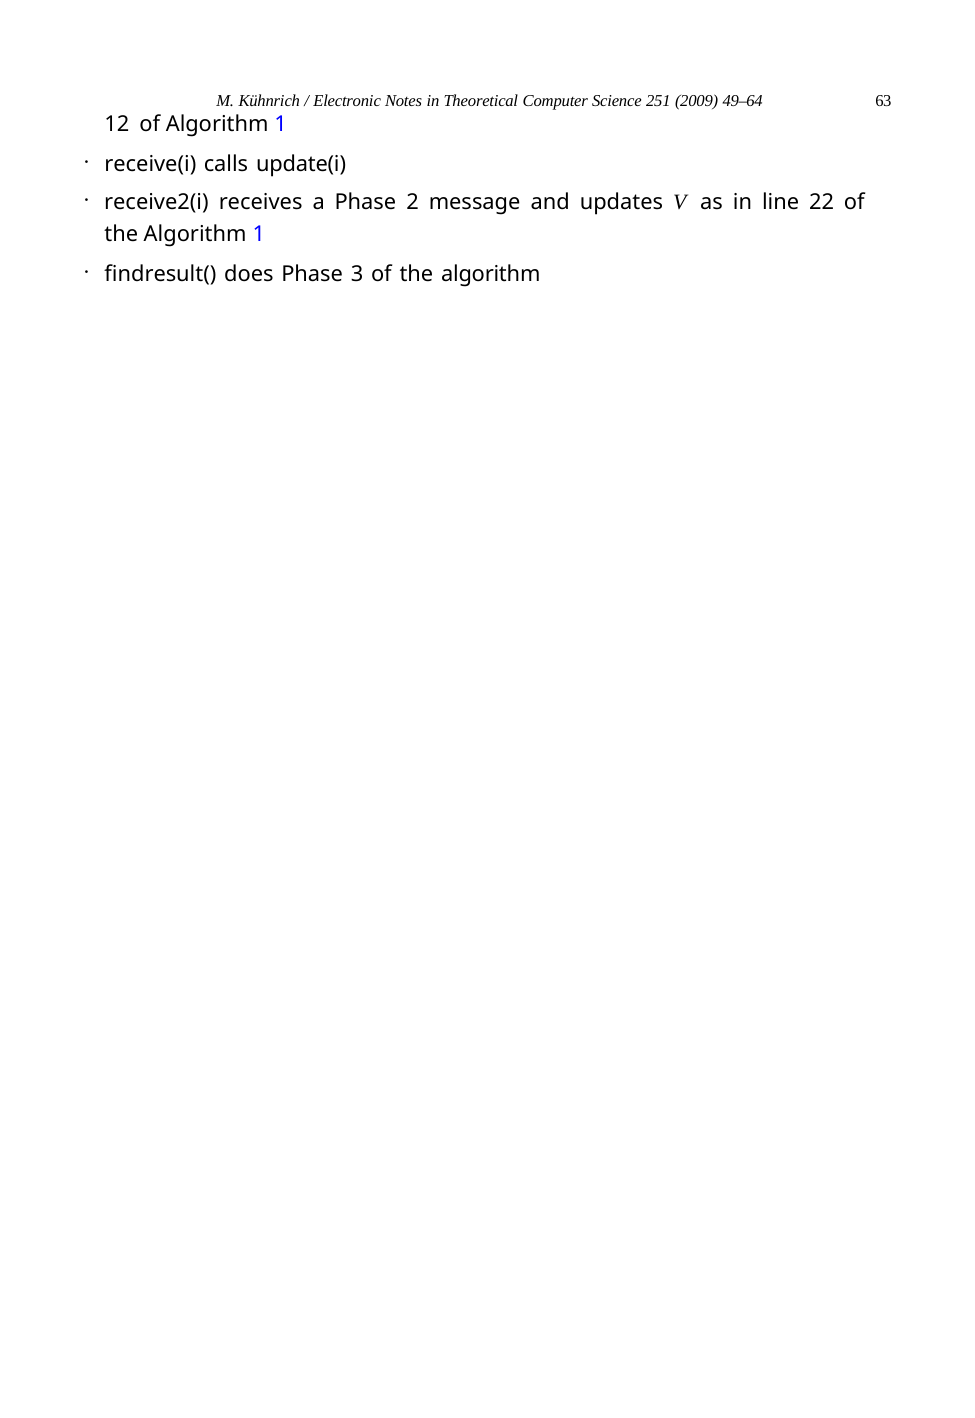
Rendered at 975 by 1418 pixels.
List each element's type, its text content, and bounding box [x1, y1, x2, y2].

list receive(i) calls update(i) [83, 148, 904, 178]
list findresult() does Phase 3 of the algorithm [83, 258, 904, 288]
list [83, 108, 881, 138]
list receive2(i) receives a Phase 2 message and updates V as in line 22 of the Algorithm 1 [83, 186, 881, 248]
